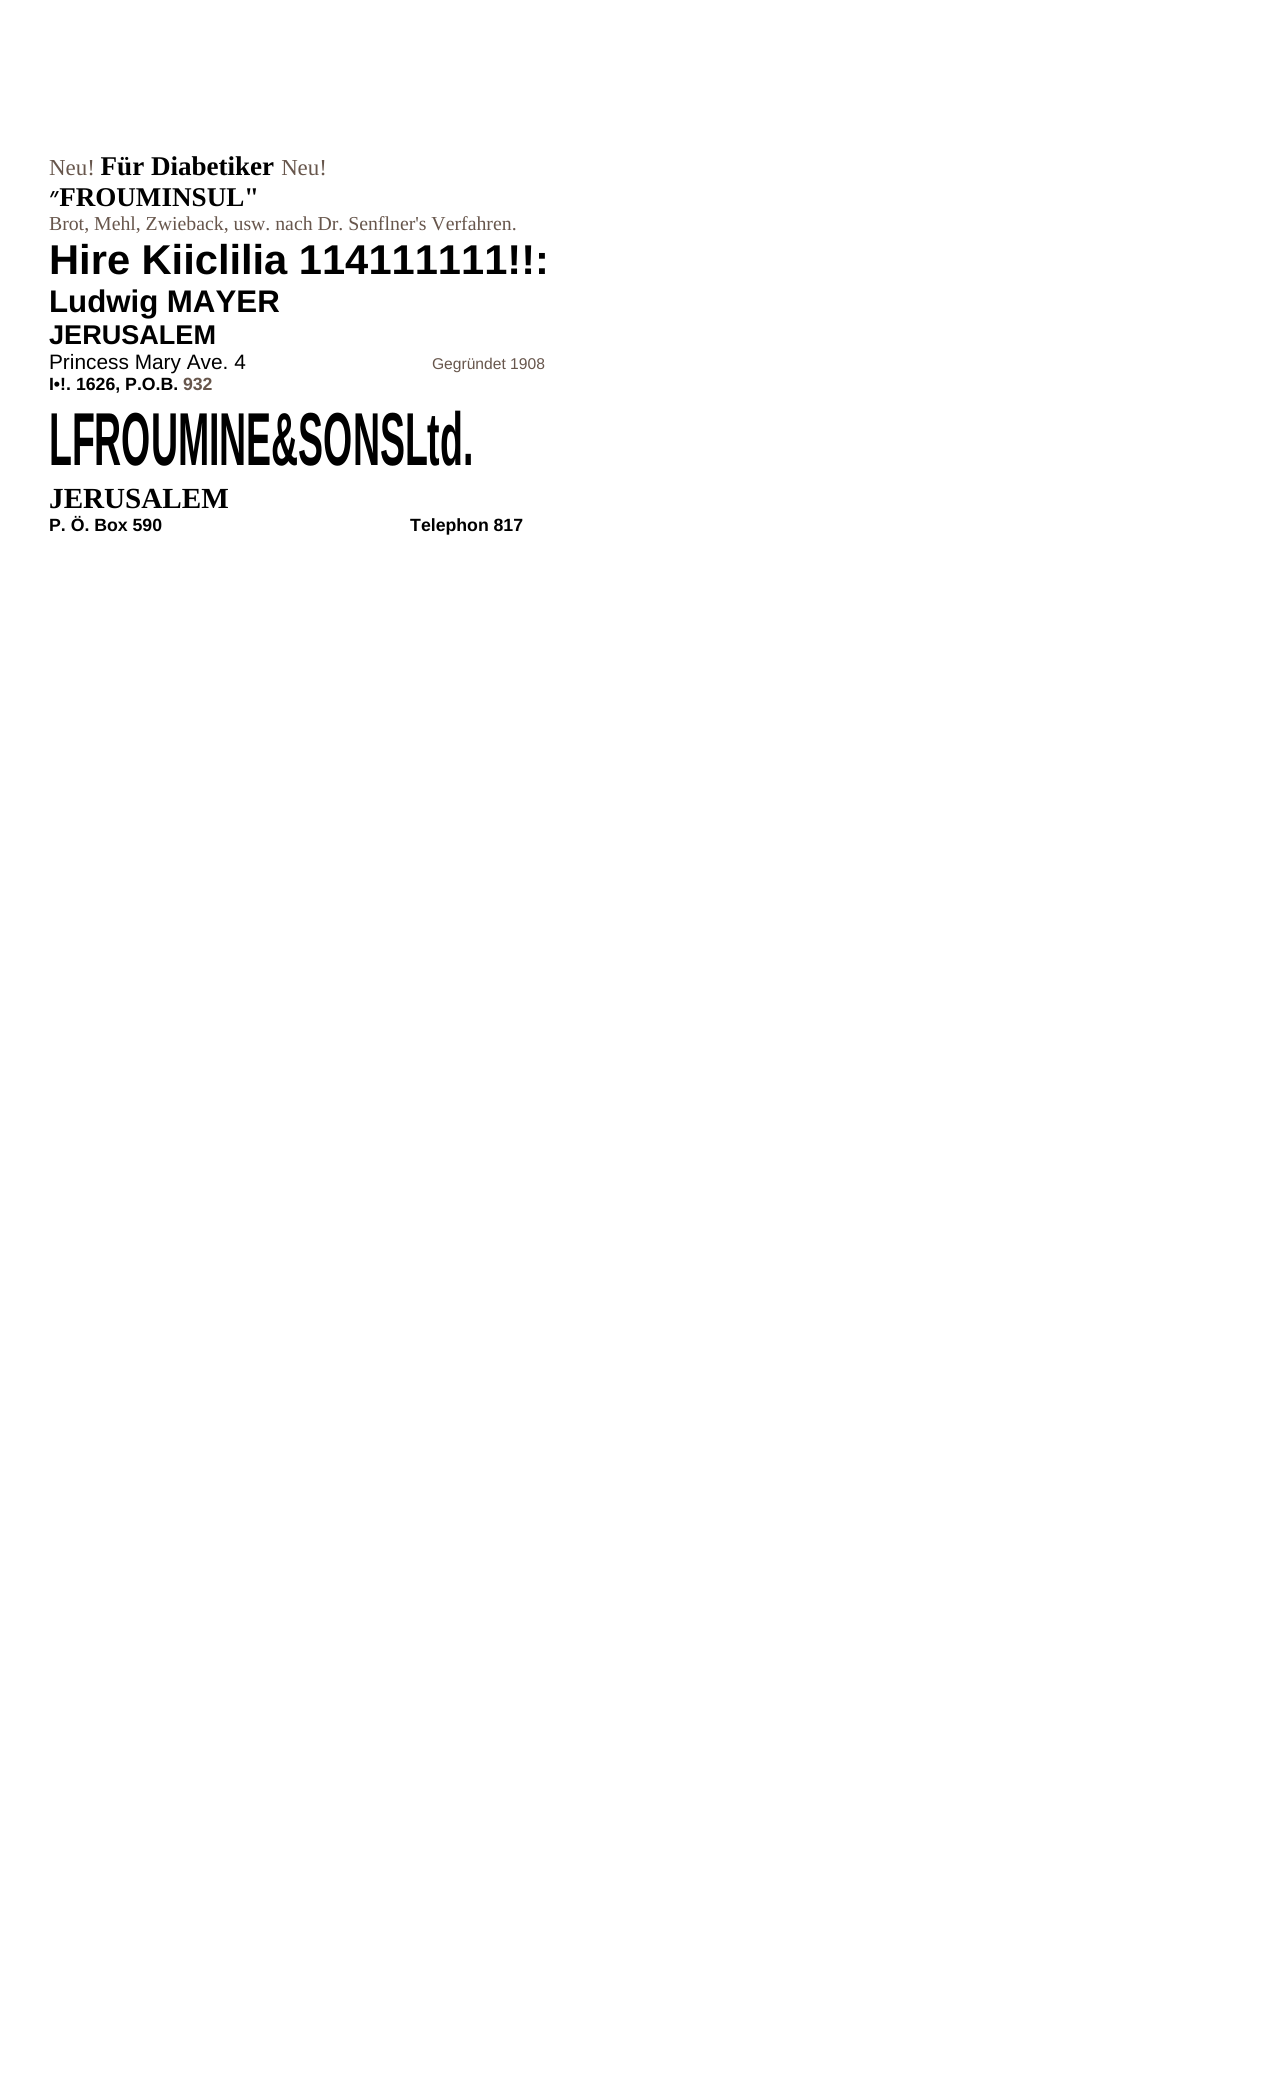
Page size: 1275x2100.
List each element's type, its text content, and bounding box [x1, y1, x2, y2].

text Princess Mary Ave. 4 Gegründet 1908 [49, 350, 1171, 374]
text JERUSALEM [49, 481, 1171, 514]
text Brot, Mehl, Zwieback, usw. nach Dr. Senflner's Verfahren. [49, 212, 1171, 235]
text ״FROUMINSUL" [49, 181, 1171, 212]
text P. Ö. Box 590 Telephon 817 [49, 514, 1171, 535]
text Ludwig MAYER [49, 283, 1171, 319]
text I•!. 1626, P.O.B. 932 [49, 374, 1171, 394]
text JERUSALEM [49, 319, 1171, 350]
text Hire Kiiclilia 114111111!!: [49, 235, 1171, 283]
text Neu! Für Diabetiker Neu! [49, 150, 1171, 181]
text LFROUMINE&SONSLtd. [49, 394, 1171, 481]
